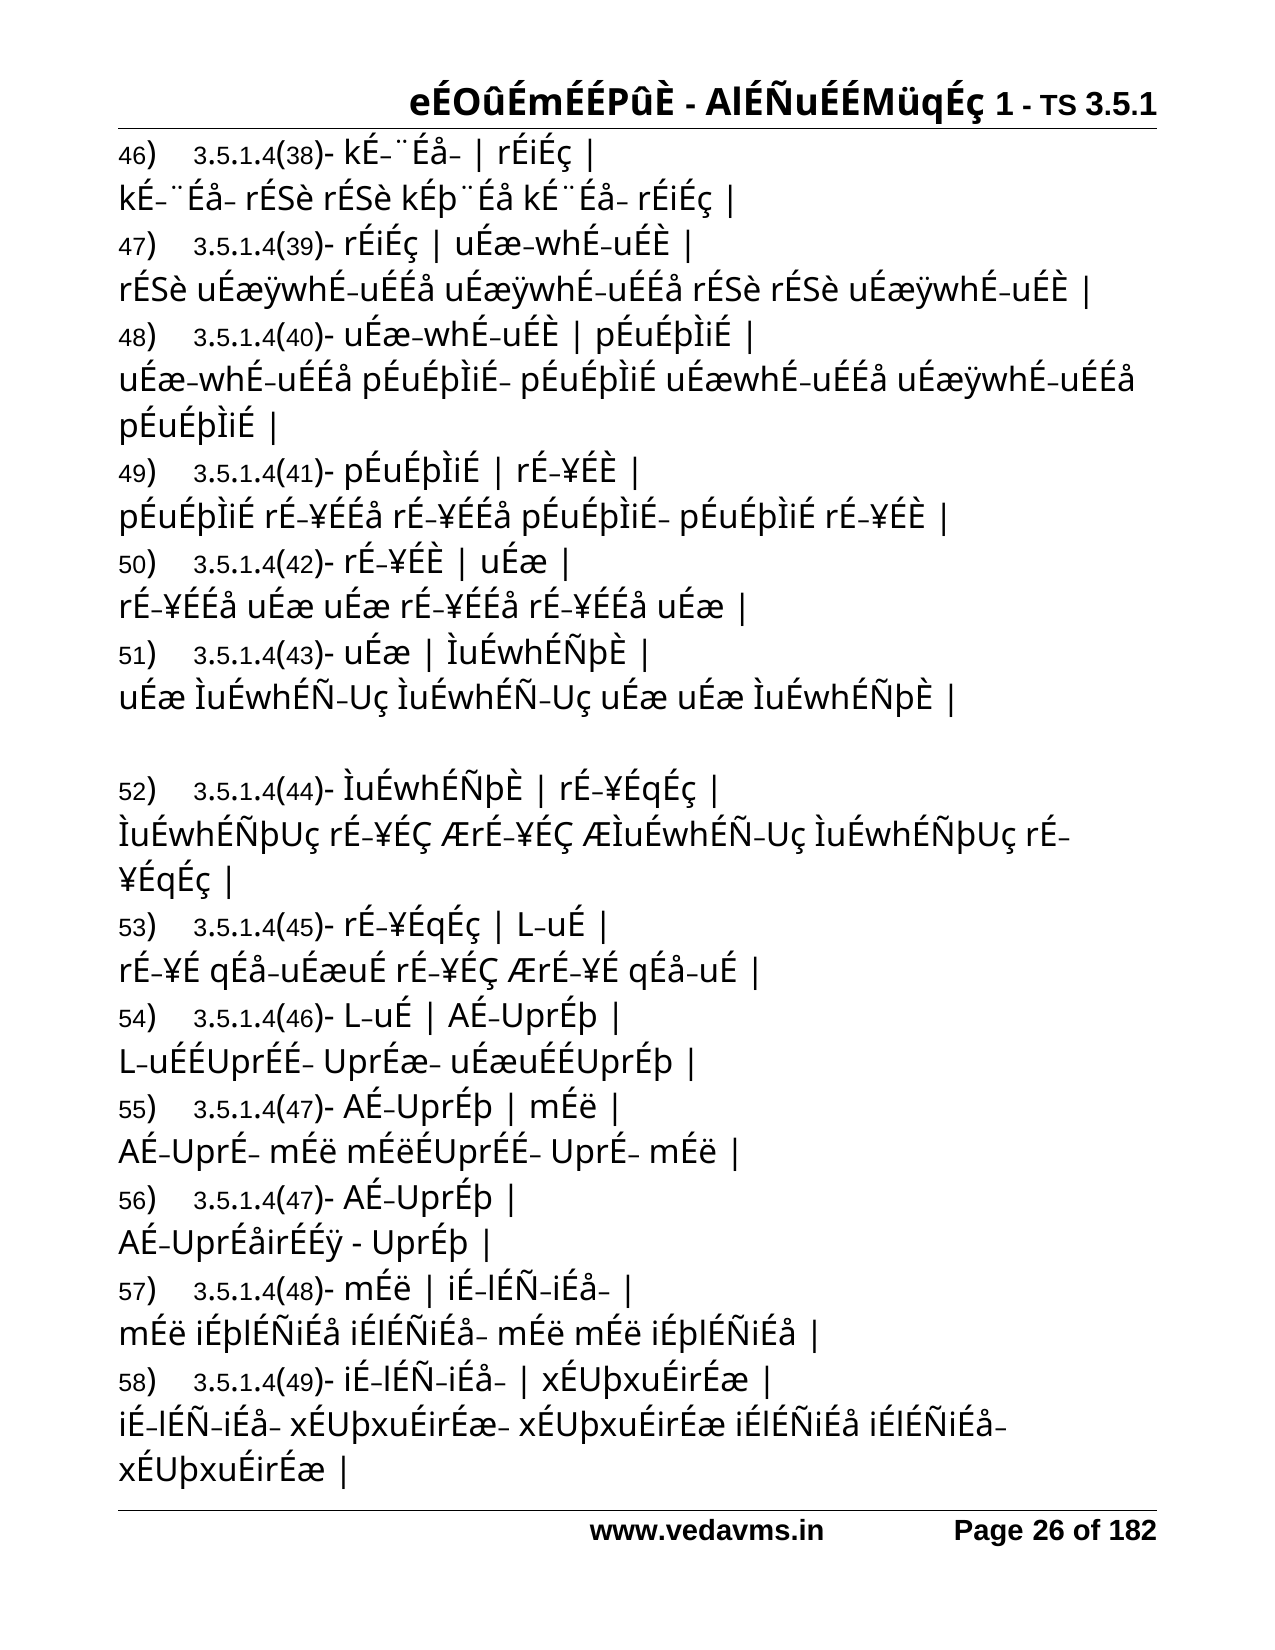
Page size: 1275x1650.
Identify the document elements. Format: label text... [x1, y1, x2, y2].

text AÉ–UprÉåirÉÉÿ - UprÉþ | [118, 1219, 1157, 1264]
text 55) 3.5.1.4(47)- AÉ–UprÉþ | mÉë | [118, 1083, 1157, 1128]
text 58) 3.5.1.4(49)- iÉ–lÉÑ–iÉå– | xÉUþxuÉirÉæ | [118, 1355, 1157, 1401]
text 49) 3.5.1.4(41)- pÉuÉþÌiÉ | rÉ–¥ÉÈ | [118, 447, 1157, 492]
text 53) 3.5.1.4(45)- rÉ–¥ÉqÉç | L–uÉ | [118, 901, 1157, 947]
text 47) 3.5.1.4(39)- rÉiÉç | uÉæ–whÉ–uÉÈ | [118, 220, 1157, 265]
text iÉ–lÉÑ–iÉå– xÉUþxuÉirÉæ– xÉUþxuÉirÉæ iÉlÉÑiÉå iÉlÉÑiÉå– xÉUþxuÉirÉæ | [118, 1401, 1157, 1492]
text uÉæ ÌuÉwhÉÑ–Uç ÌuÉwhÉÑ–Uç uÉæ uÉæ ÌuÉwhÉÑþÈ | [118, 674, 1157, 719]
text AÉ–UprÉ– mÉë mÉëÉUprÉÉ– UprÉ– mÉë | [118, 1128, 1157, 1174]
text mÉë iÉþlÉÑiÉå iÉlÉÑiÉå– mÉë mÉë iÉþlÉÑiÉå | [118, 1310, 1157, 1355]
text 46) 3.5.1.4(38)- kÉ–¨Éå– | rÉiÉç | [118, 129, 1157, 174]
text 51) 3.5.1.4(43)- uÉæ | ÌuÉwhÉÑþÈ | [118, 629, 1157, 674]
text rÉ–¥É qÉå–uÉæuÉ rÉ–¥ÉÇ ÆrÉ–¥É qÉå–uÉ | [118, 947, 1157, 992]
text 56) 3.5.1.4(47)- AÉ–UprÉþ | [118, 1174, 1157, 1219]
text 54) 3.5.1.4(46)- L–uÉ | AÉ–UprÉþ | [118, 992, 1157, 1037]
text rÉSè uÉæÿwhÉ–uÉÉå uÉæÿwhÉ–uÉÉå rÉSè rÉSè uÉæÿwhÉ–uÉÈ | [118, 265, 1157, 311]
text L–uÉÉUprÉÉ– UprÉæ– uÉæuÉÉUprÉþ | [118, 1037, 1157, 1083]
text 48) 3.5.1.4(40)- uÉæ–whÉ–uÉÈ | pÉuÉþÌiÉ | [118, 311, 1157, 356]
text 52) 3.5.1.4(44)- ÌuÉwhÉÑþÈ | rÉ–¥ÉqÉç | [118, 765, 1157, 810]
text uÉæ–whÉ–uÉÉå pÉuÉþÌiÉ– pÉuÉþÌiÉ uÉæwhÉ–uÉÉå uÉæÿwhÉ–uÉÉå pÉuÉþÌiÉ | [118, 356, 1157, 447]
text kÉ–¨Éå– rÉSè rÉSè kÉþ¨Éå kÉ¨Éå– rÉiÉç | [118, 174, 1157, 220]
text 50) 3.5.1.4(42)- rÉ–¥ÉÈ | uÉæ | [118, 538, 1157, 583]
text ÌuÉwhÉÑþUç rÉ–¥ÉÇ ÆrÉ–¥ÉÇ ÆÌuÉwhÉÑ–Uç ÌuÉwhÉÑþUç rÉ–¥ÉqÉç | [118, 810, 1157, 901]
text rÉ–¥ÉÉå uÉæ uÉæ rÉ–¥ÉÉå rÉ–¥ÉÉå uÉæ | [118, 583, 1157, 629]
text 57) 3.5.1.4(48)- mÉë | iÉ–lÉÑ–iÉå– | [118, 1264, 1157, 1310]
text pÉuÉþÌiÉ rÉ–¥ÉÉå rÉ–¥ÉÉå pÉuÉþÌiÉ– pÉuÉþÌiÉ rÉ–¥ÉÈ | [118, 492, 1157, 538]
